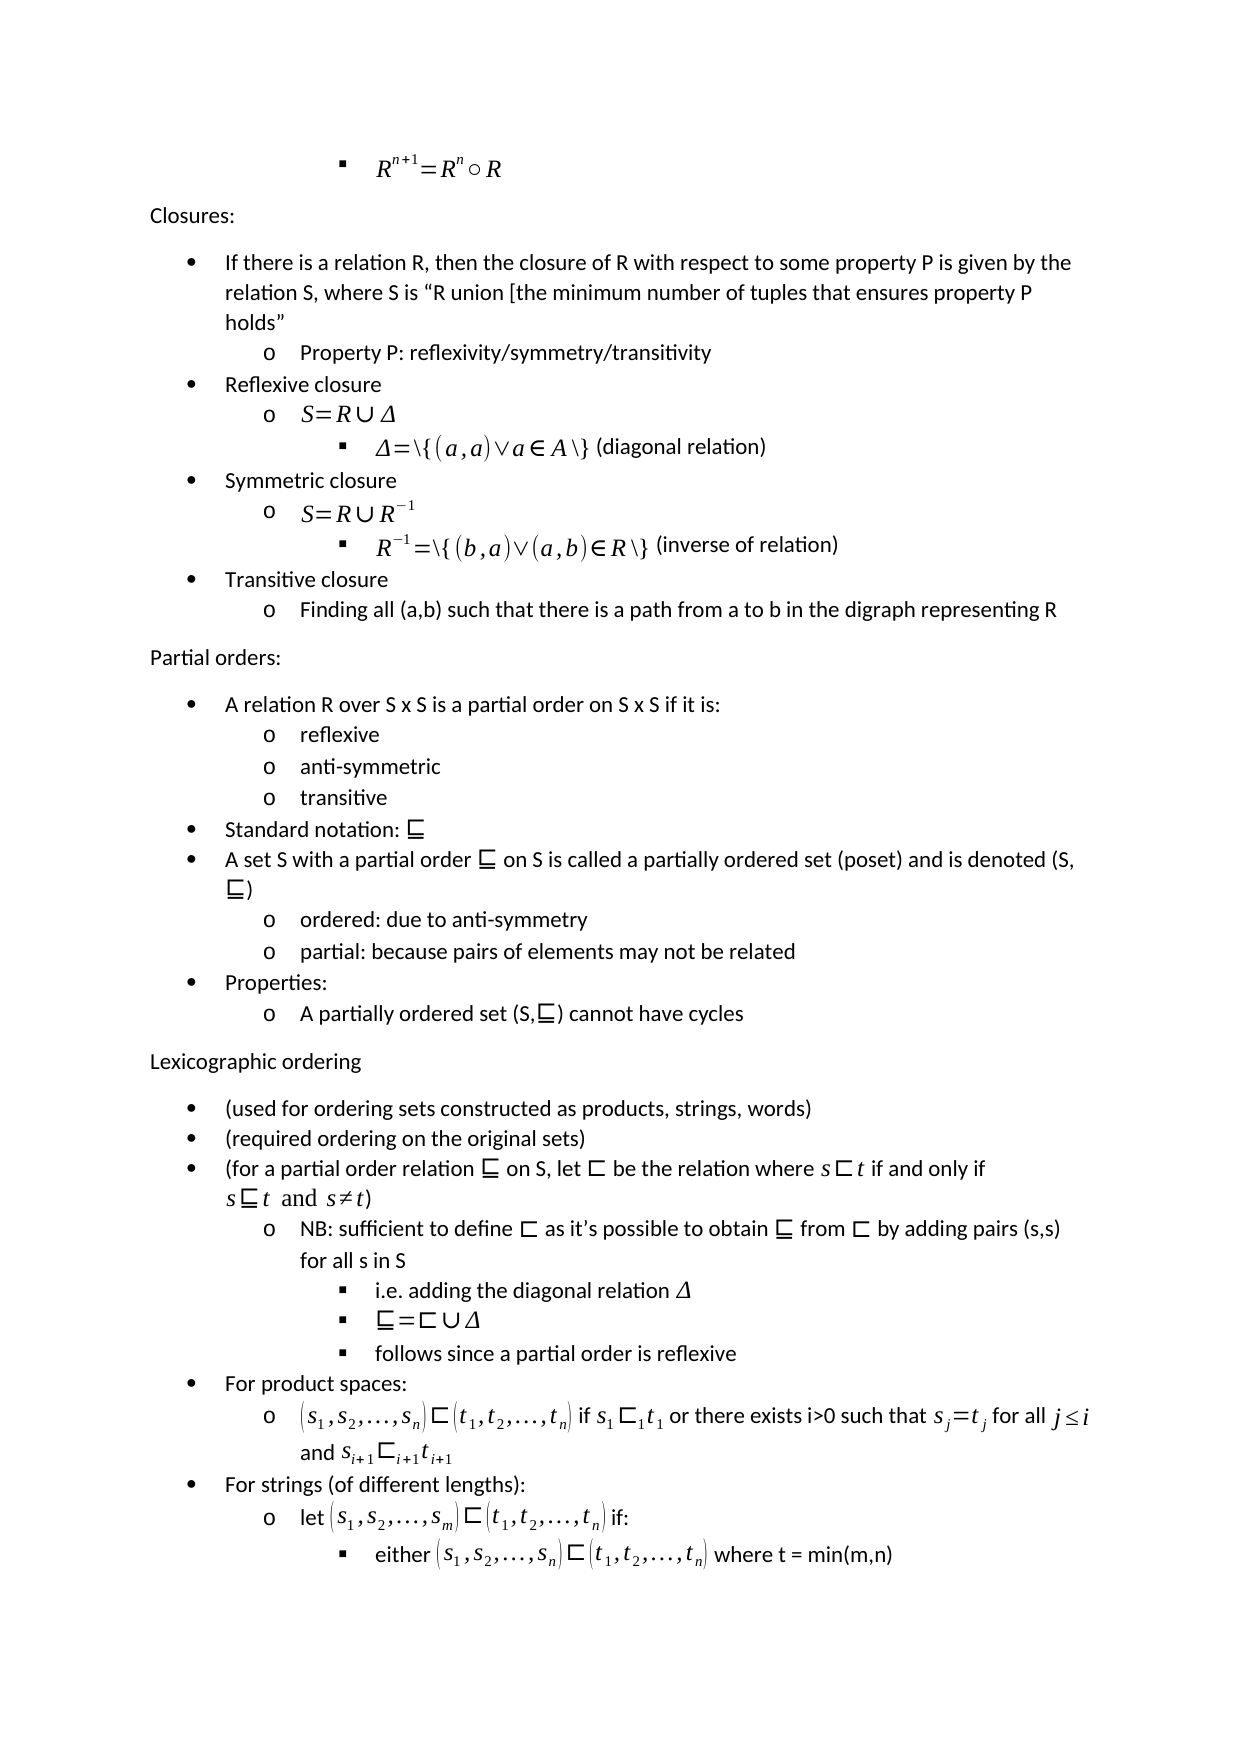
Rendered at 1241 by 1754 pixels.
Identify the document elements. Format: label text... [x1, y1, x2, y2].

list transitive [262, 783, 1090, 813]
text Lexicographic ordering [150, 1047, 1090, 1075]
list Properties: [187, 968, 1090, 997]
list Property P: reflexivity/symmetry/transitivity [262, 338, 1090, 367]
list either where t = min(m,n) [337, 1537, 1090, 1572]
list A partially ordered set (S,) cannot have cycles [262, 999, 1090, 1028]
list partial: because pairs of elements may not be related [262, 937, 1090, 966]
list ordered: due to anti-symmetry [262, 906, 1090, 935]
list i.e. adding the diagonal relation [337, 1276, 1090, 1304]
list A relation R over S x S is a partial order on S x S if it is: [187, 690, 1090, 718]
list (required ordering on the original sets) [187, 1124, 1090, 1152]
list If there is a relation R, then the closure of R with respect to some property P is given by the relation S, where S is “R union [the minimum number of tuples that ensures property P holds” [187, 248, 1090, 336]
list NB: sufficient to define as it’s possible to obtain from by adding pairs (s,s) for all s in S [262, 1214, 1090, 1274]
list For strings (of different lengths): [187, 1470, 1090, 1498]
list Transitive closure [187, 565, 1090, 593]
list Standard notation: [187, 815, 1090, 843]
list Finding all (a,b) such that there is a path from a to b in the digraph representing R [262, 595, 1090, 624]
list Symmetric closure [187, 466, 1090, 494]
list A set S with a partial order on S is called a partially ordered set (poset) and is denoted (S,) [187, 845, 1090, 903]
list (diagonal relation) [337, 432, 1090, 464]
list let if: [262, 1500, 1090, 1535]
list if or there exists i>0 such that for all and [262, 1399, 1090, 1468]
list anti-symmetric [262, 752, 1090, 781]
text Closures: [150, 201, 1090, 229]
list (inverse of relation) [337, 530, 1090, 563]
list For product spaces: [187, 1369, 1090, 1397]
list Reflexive closure [187, 370, 1090, 398]
text Partial orders: [150, 643, 1090, 672]
list (used for ordering sets constructed as products, strings, words) [187, 1094, 1090, 1122]
list (for a partial order relation on S, let be the relation where if and only if ) [187, 1154, 1090, 1212]
list follows since a partial order is reflexive [337, 1339, 1090, 1367]
list reflexive [262, 721, 1090, 750]
